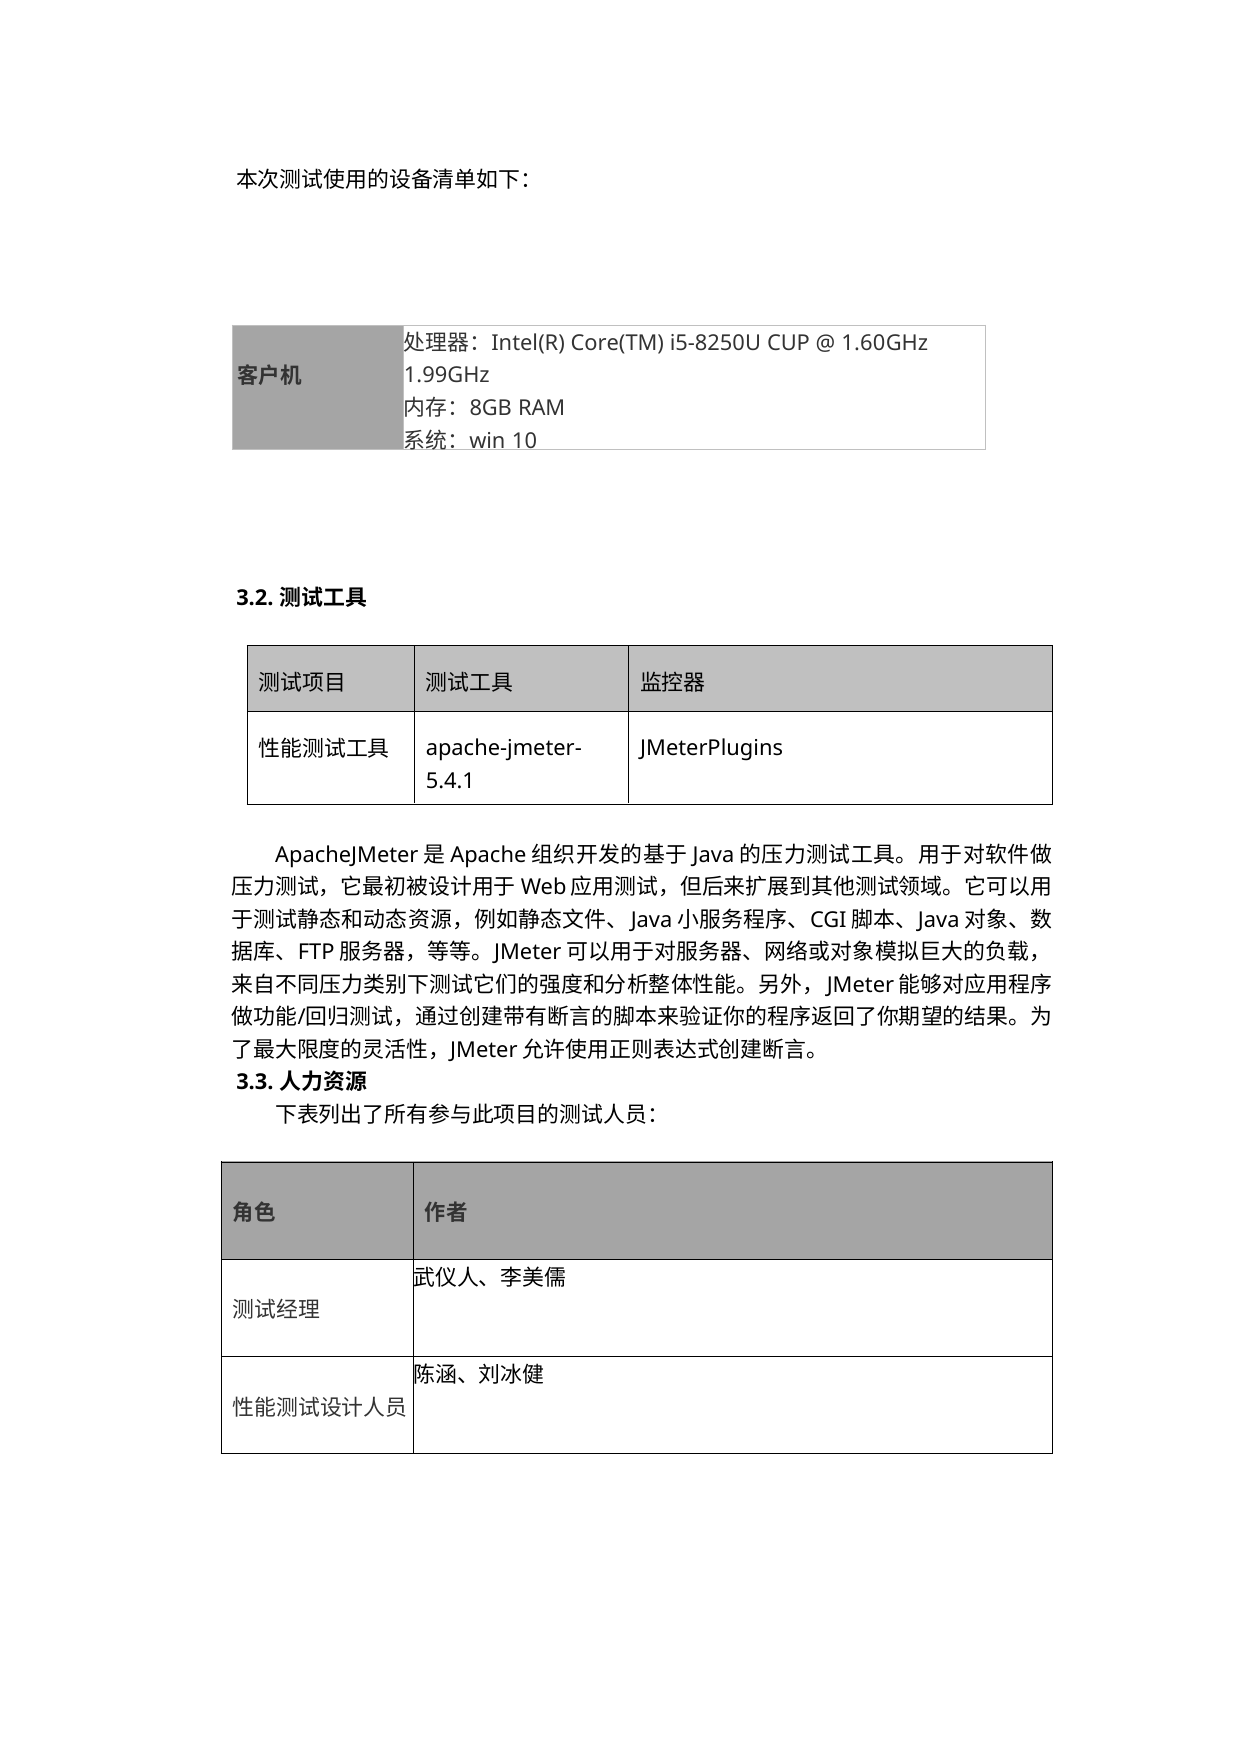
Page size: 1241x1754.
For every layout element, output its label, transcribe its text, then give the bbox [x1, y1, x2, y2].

table_header 作者 [414, 1163, 1052, 1259]
table_header 测试项目 [248, 646, 414, 711]
table_header 监控器 [629, 646, 1052, 711]
text 3.3. 人力资源 [236, 1064, 1053, 1096]
table_header 处理器：Intel(R) Core(TM) i5-8250U CUP @ 1.60GHz 1.99GHz 内存：8GB RAM 系统：win 10 [404, 326, 985, 449]
table_cell 测试经理 [222, 1260, 413, 1356]
table_header 测试工具 [415, 646, 628, 711]
table_header 客户 机 [233, 326, 403, 449]
table_cell 陈涵、刘冰健 [414, 1357, 1052, 1453]
table_header 角色 [222, 1163, 413, 1259]
text 3.2. 测试工具 [236, 580, 1053, 612]
table_cell JMeterPlugins [629, 712, 1052, 803]
text 下表列出了所有参与此项目的测试人员： [231, 1096, 1053, 1129]
table_cell 性能测试设计人员 [222, 1357, 413, 1453]
text 本次测试使用的设备清单如下： [236, 162, 1053, 194]
table_cell apache-jmeter-5.4.1 [415, 712, 628, 803]
table_cell 性能测试工具 [248, 712, 414, 803]
table_cell 武仪人、李美儒 [414, 1260, 1052, 1356]
text ApacheJMeter是Apache组织开发的基于Java的压力测试工具。用于对软件做压力测试，它最初被设计用于Web应用测试，但后来扩展到其他测试领域。它可以用于测试静态和动态资源，例如静态文件、Java小服务程序、CGI脚本、Java对象、数据库、FTP服务器，等等。JMeter可以用于对服务器、网络或对象模拟巨大的负载，来自不同压力类别下测试它们的强度和分析整体性能。另外，JMeter能够对应用程序做功能/回归测试，通过创建带有断言的脚本来验证你的程序返回了你期望的结果。为了最大限度的灵活性，JMeter允许使用正则表达式创建断言。 [231, 836, 1053, 1064]
